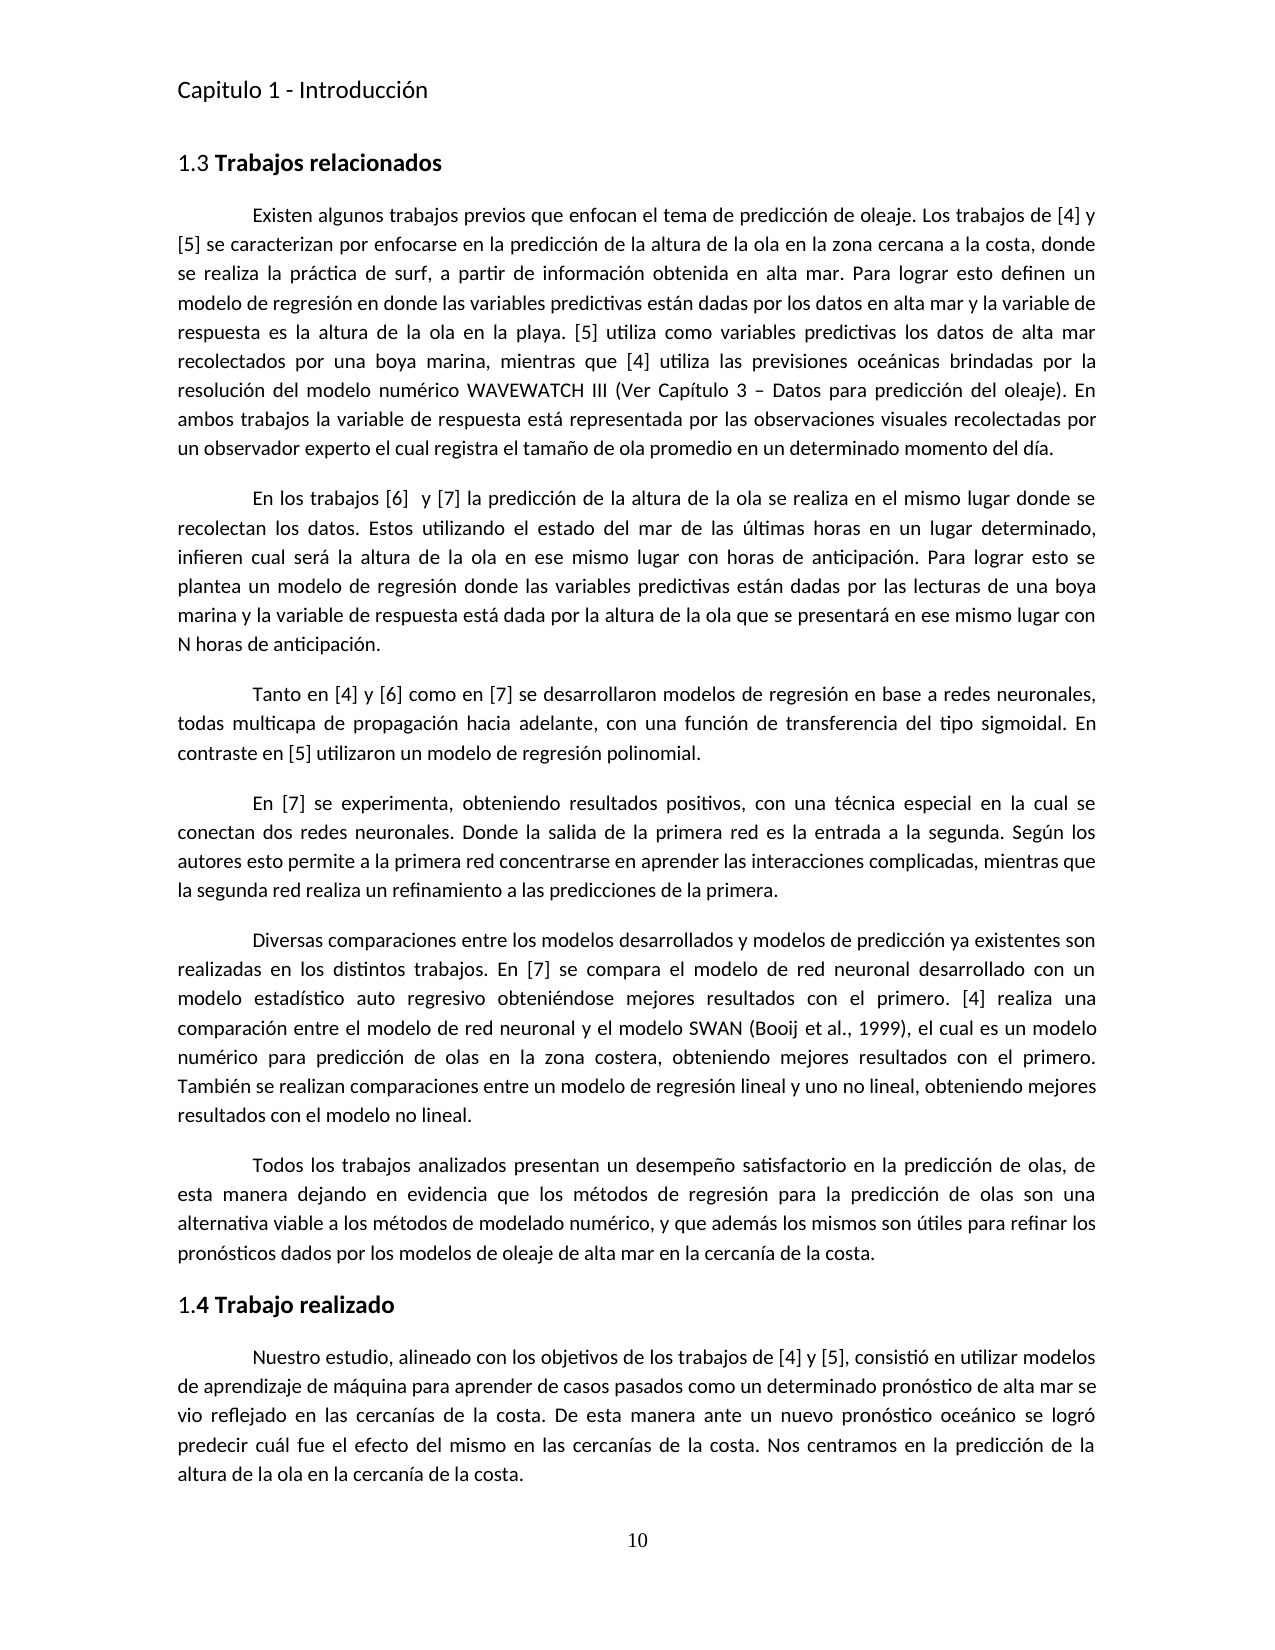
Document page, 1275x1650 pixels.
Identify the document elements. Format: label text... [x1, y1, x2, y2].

text En [7] se experimenta, obteniendo resultados positivos, con una técnica especial en la cual se conectan dos redes neuronales. Donde la salida de la primera red es la entrada a la segunda. Según los autores esto permite a la primera red concentrarse en aprender las interacciones complicadas, mientras que la segunda red realiza un refinamiento a las predicciones de la primera. [177, 790, 1098, 903]
text En los trabajos [6] y [7] la predicción de la altura de la ola se realiza en el mismo lugar donde se recolectan los datos. Estos utilizando el estado del mar de las últimas horas en un lugar determinado, infieren cual será la altura de la ola en ese mismo lugar con horas de anticipación. Para lograr esto se plantea un modelo de regresión donde las variables predictivas están dadas por las lecturas de una boya marina y la variable de respuesta está dada por la altura de la ola que se presentará en ese mismo lugar con N horas de anticipación. [177, 486, 1098, 657]
text Tanto en [4] y [6] como en [7] se desarrollaron modelos de regresión en base a redes neuronales, todas multicapa de propagación hacia adelante, con una función de transferencia del tipo sigmoidal. En contraste en [5] utilizaron un modelo de regresión polinomial. [177, 681, 1098, 765]
text Nuestro estudio, alineado con los objetivos de los trabajos de [4] y [5], consistió en utilizar modelos de aprendizaje de máquina para aprender de casos pasados como un determinado pronóstico de alta mar se vio reflejado en las cercanías de la costa. De esta manera ante un nuevo pronóstico oceánico se logró predecir cuál fue el efecto del mismo en las cercanías de la costa. Nos centramos en la predicción de la altura de la ola en la cercanía de la costa. [177, 1344, 1098, 1486]
subtitle 1.3 Trabajos relacionados [177, 148, 1098, 178]
subtitle 1.4 Trabajo realizado [177, 1290, 1098, 1320]
text Diversas comparaciones entre los modelos desarrollados y modelos de predicción ya existentes son realizadas en los distintos trabajos. En [7] se compara el modelo de red neuronal desarrollado con un modelo estadístico auto regresivo obteniéndose mejores resultados con el primero. [4] realiza una comparación entre el modelo de red neuronal y el modelo SWAN (Booij et al., 1999), el cual es un modelo numérico para predicción de olas en la zona costera, obteniendo mejores resultados con el primero. También se realizan comparaciones entre un modelo de regresión lineal y uno no lineal, obteniendo mejores resultados con el modelo no lineal. [177, 927, 1098, 1128]
text Todos los trabajos analizados presentan un desempeño satisfactorio en la predicción de olas, de esta manera dejando en evidencia que los métodos de regresión para la predicción de olas son una alternativa viable a los métodos de modelado numérico, y que además los mismos son útiles para refinar los pronósticos dados por los modelos de oleaje de alta mar en la cercanía de la costa. [177, 1152, 1098, 1265]
